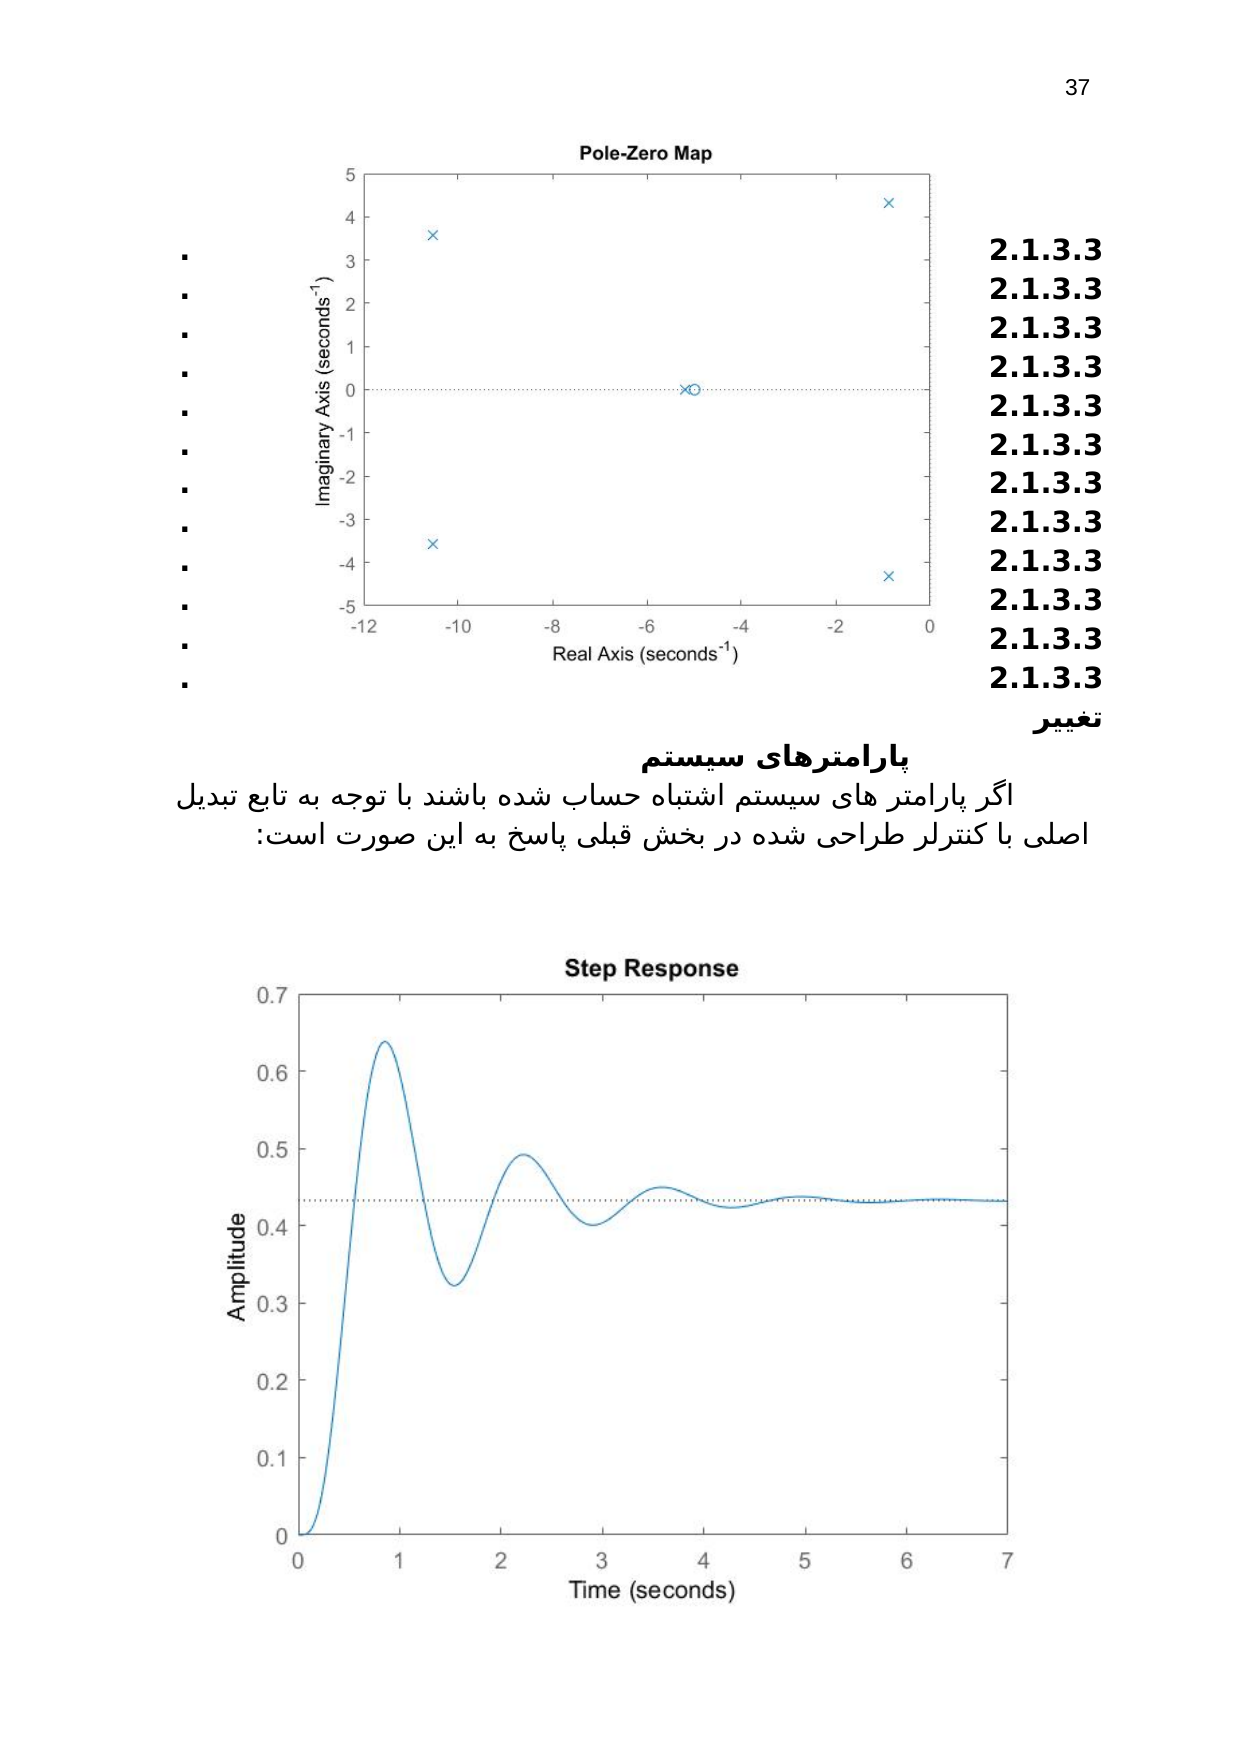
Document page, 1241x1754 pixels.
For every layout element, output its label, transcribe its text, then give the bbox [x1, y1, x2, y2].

picture [250, 105, 1001, 668]
subtitle تغییر پارامترهای سیستم [150, 233, 978, 773]
text اگر پارامتر های سیستم اشتباه حساب شده باشند با توجه به تابع تبدیل اصلی با کنترلر طراحی شده در بخش قبلی پاسخ به این صورت است: [150, 778, 1090, 851]
picture [156, 908, 1093, 1608]
